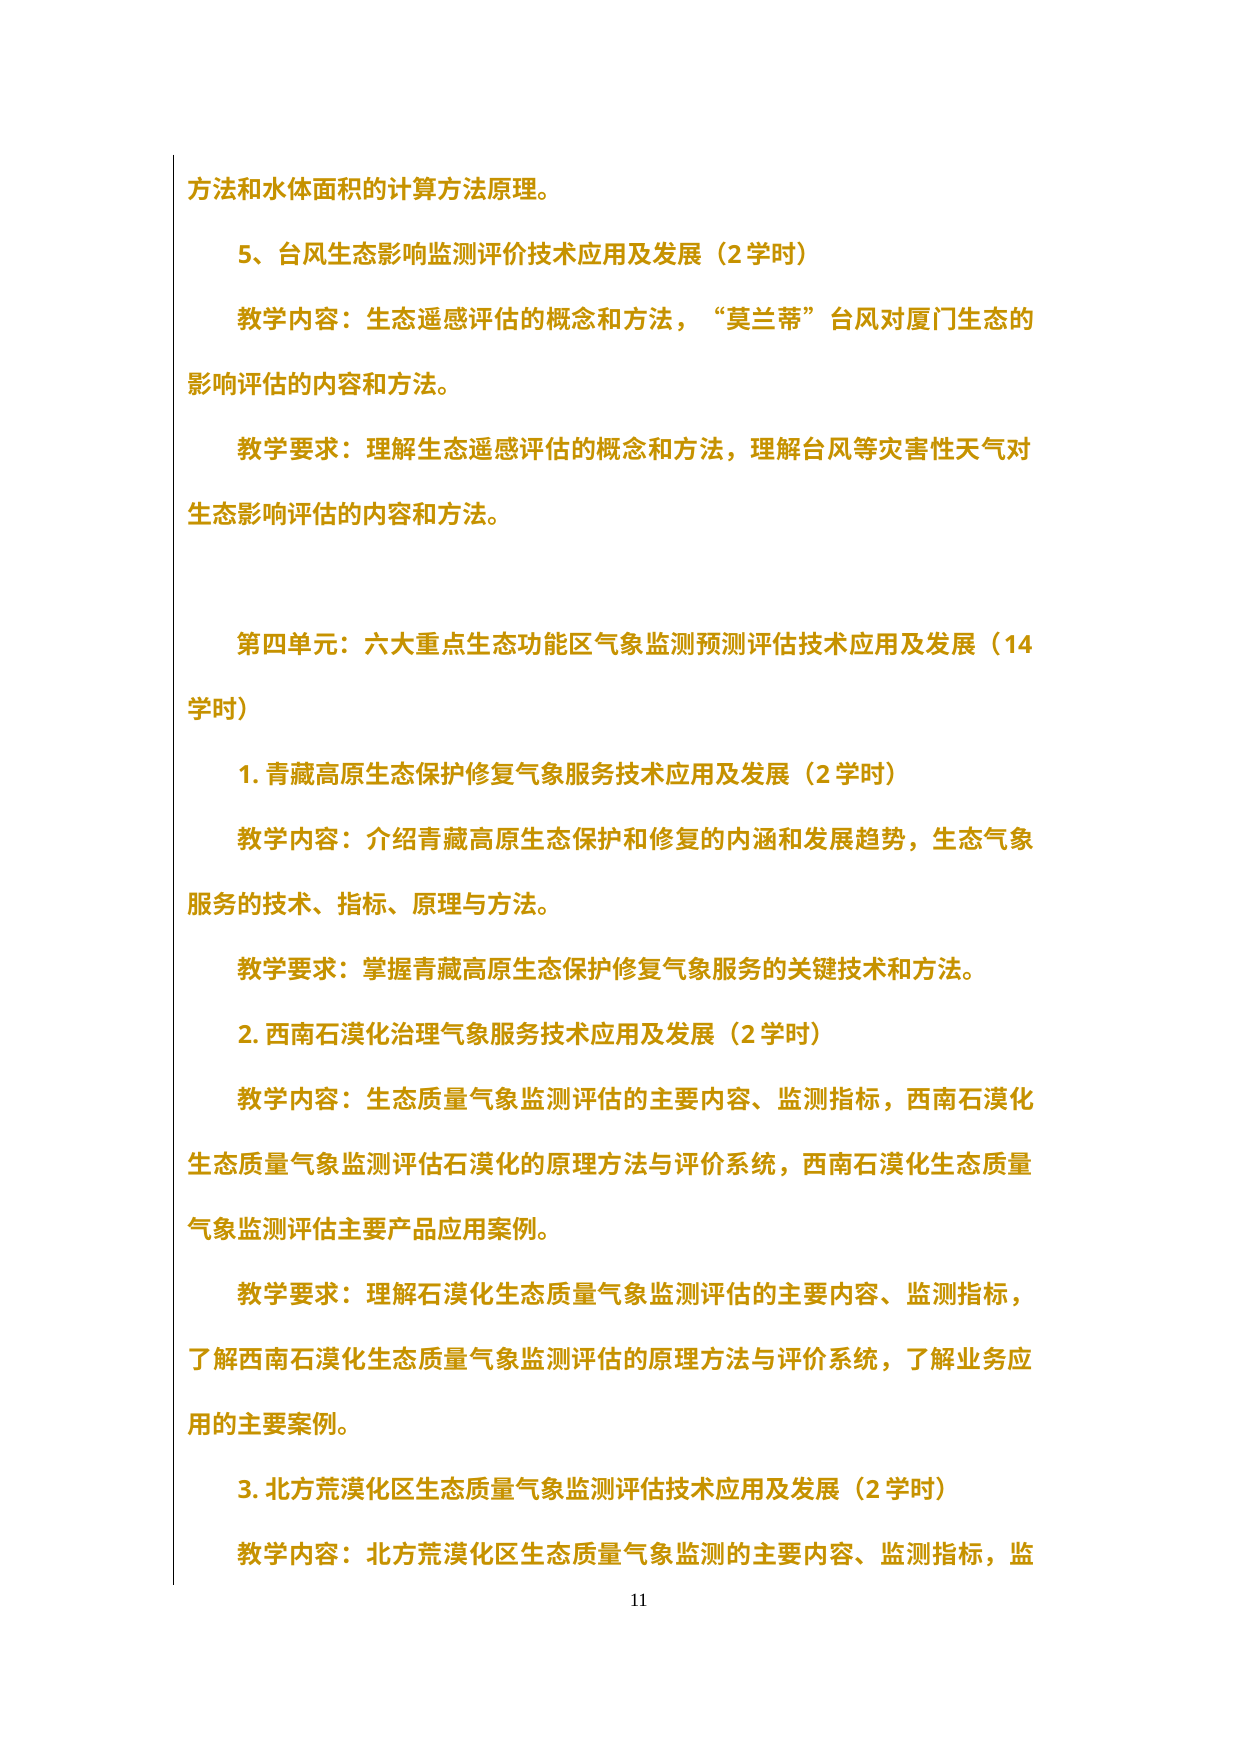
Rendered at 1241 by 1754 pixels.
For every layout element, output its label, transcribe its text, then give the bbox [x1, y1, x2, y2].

text 教学内容：生态遥感评估的概念和方法，“莫兰蒂”台风对厦门生态的影响评估的内容和方法。 [187, 285, 1035, 415]
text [187, 155, 1053, 220]
text 2. 西南石漠化治理气象服务技术应用及发展（2学时） [187, 1000, 1032, 1065]
text 教学要求：理解生态遥感评估的概念和方法，理解台风等灾害性天气对生态影响评估的内容和方法。 [187, 415, 1032, 545]
text 教学要求：掌握青藏高原生态保护修复气象服务的关键技术和方法。 [187, 935, 1035, 1000]
text 教学内容：生态质量气象监测评估的主要内容、监测指标，西南石漠化生态质量气象监测评估石漠化的原理方法与评价系统，西南石漠化生态质量气象监测评估主要产品应用案例。 [187, 1065, 1035, 1260]
text 1. 青藏高原生态保护修复气象服务技术应用及发展（2学时） [187, 740, 1032, 805]
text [187, 1520, 1035, 1585]
text 教学要求：理解石漠化生态质量气象监测评估的主要内容、监测指标，了解西南石漠化生态质量气象监测评估的原理方法与评价系统，了解业务应用的主要案例。 [187, 1260, 1035, 1455]
text 5、台风生态影响监测评价技术应用及发展（2学时） [187, 220, 1032, 285]
text 第四单元：六大重点生态功能区气象监测预测评估技术应用及发展（14学时） [187, 610, 1032, 740]
text 3. 北方荒漠化区生态质量气象监测评估技术应用及发展（2学时） [187, 1455, 1035, 1520]
text 教学内容：介绍青藏高原生态保护和修复的内涵和发展趋势，生态气象服务的技术、指标、原理与方法。 [187, 805, 1035, 935]
